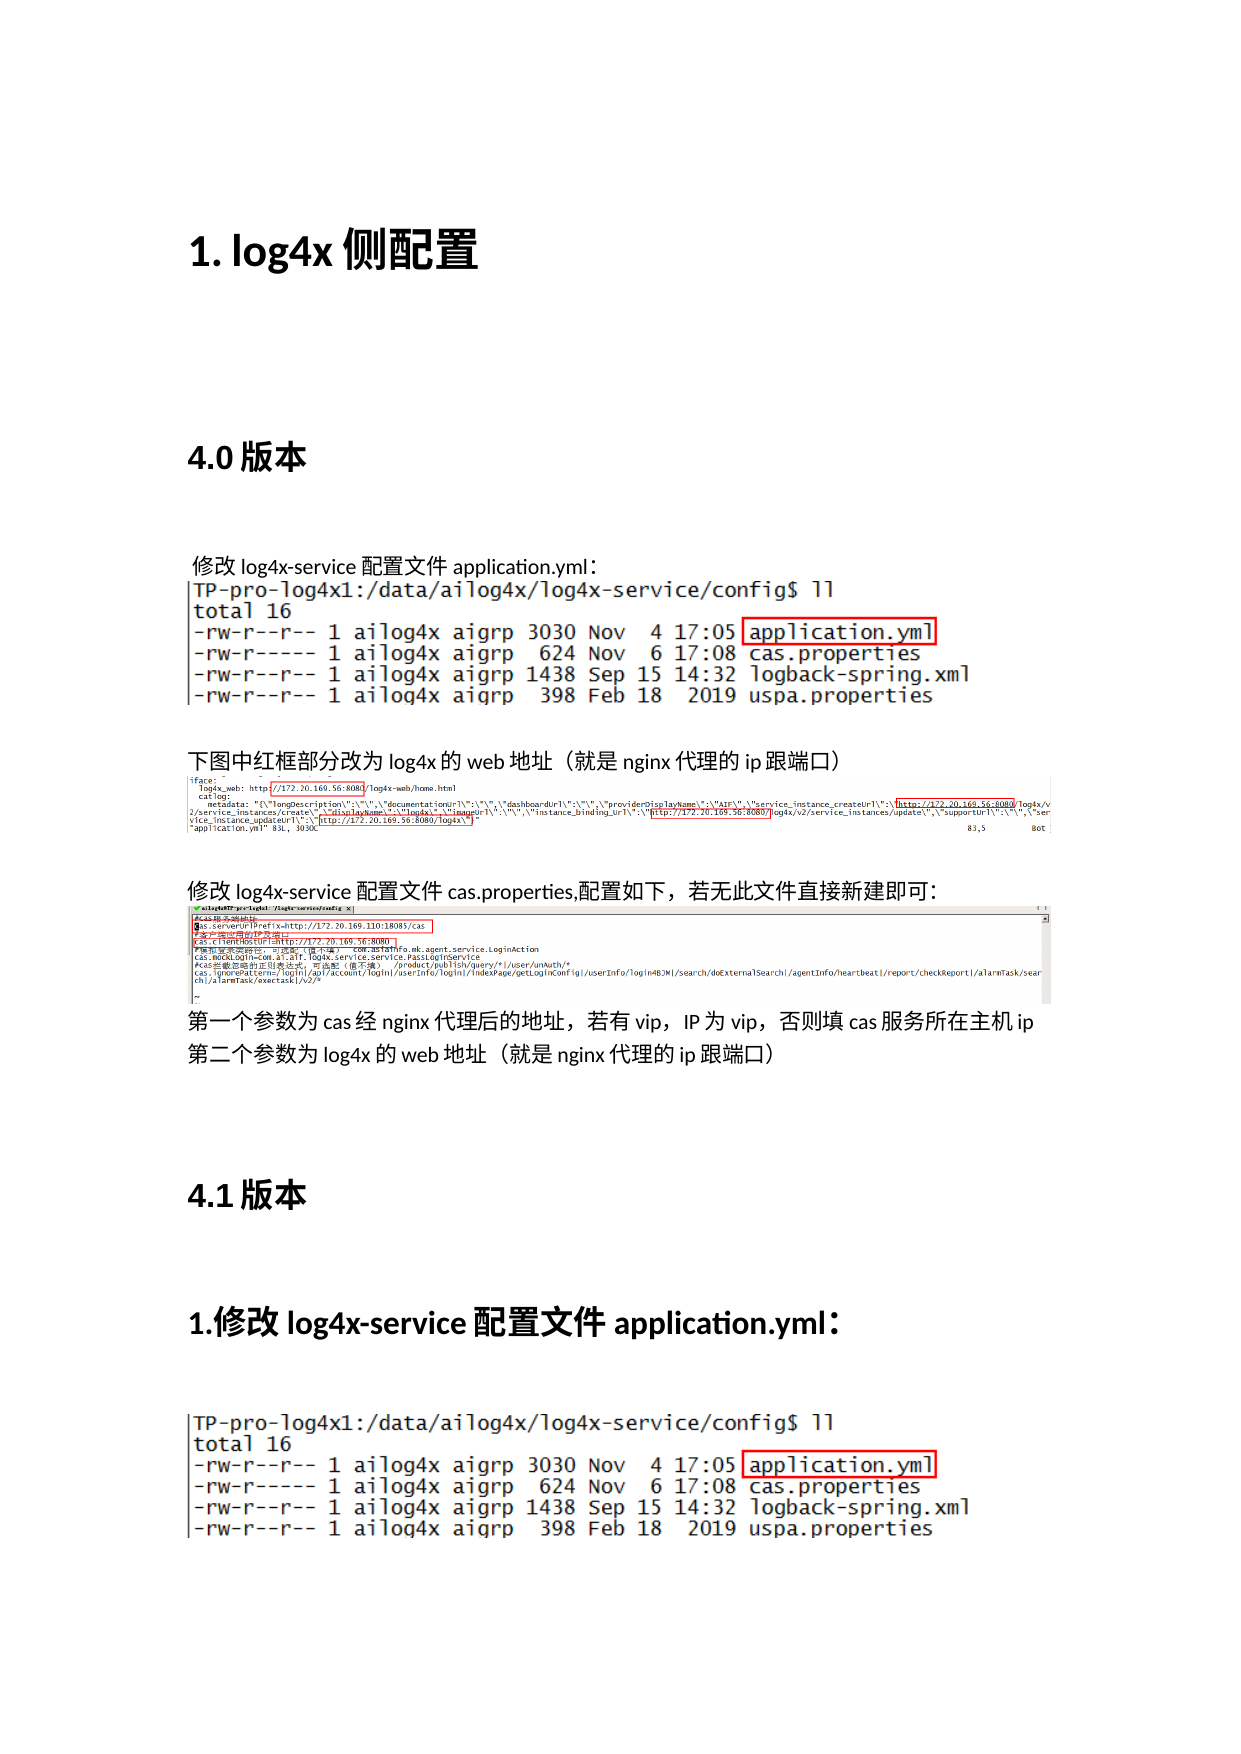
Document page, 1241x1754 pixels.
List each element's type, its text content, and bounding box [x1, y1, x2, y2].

picture [187, 581, 1052, 705]
subtitle 4.0版本 [187, 422, 1053, 487]
picture [187, 1414, 1052, 1538]
subtitle 1.修改log4x-service配置文件application.yml： [187, 1288, 1053, 1353]
picture [187, 906, 1051, 1004]
list 修改log4x-service配置文件cas.properties,配置如下，若无此文件直接新建即可： [187, 874, 1053, 906]
list 修改log4x-service配置文件application.yml： [187, 549, 1053, 581]
subtitle log4x侧配置 [187, 197, 1053, 295]
list 第二个参数为log4x的web地址（就是nginx代理的ip跟端口） [187, 1036, 1053, 1069]
picture [187, 776, 1051, 833]
list 第一个参数为cas经nginx代理后的地址，若有vip，IP为vip，否则填cas服务所在主机ip [187, 1004, 1053, 1036]
subtitle 4.1版本 [187, 1161, 1053, 1226]
list 下图中红框部分改为log4x的web地址（就是nginx代理的ip跟端口） [187, 744, 1053, 776]
